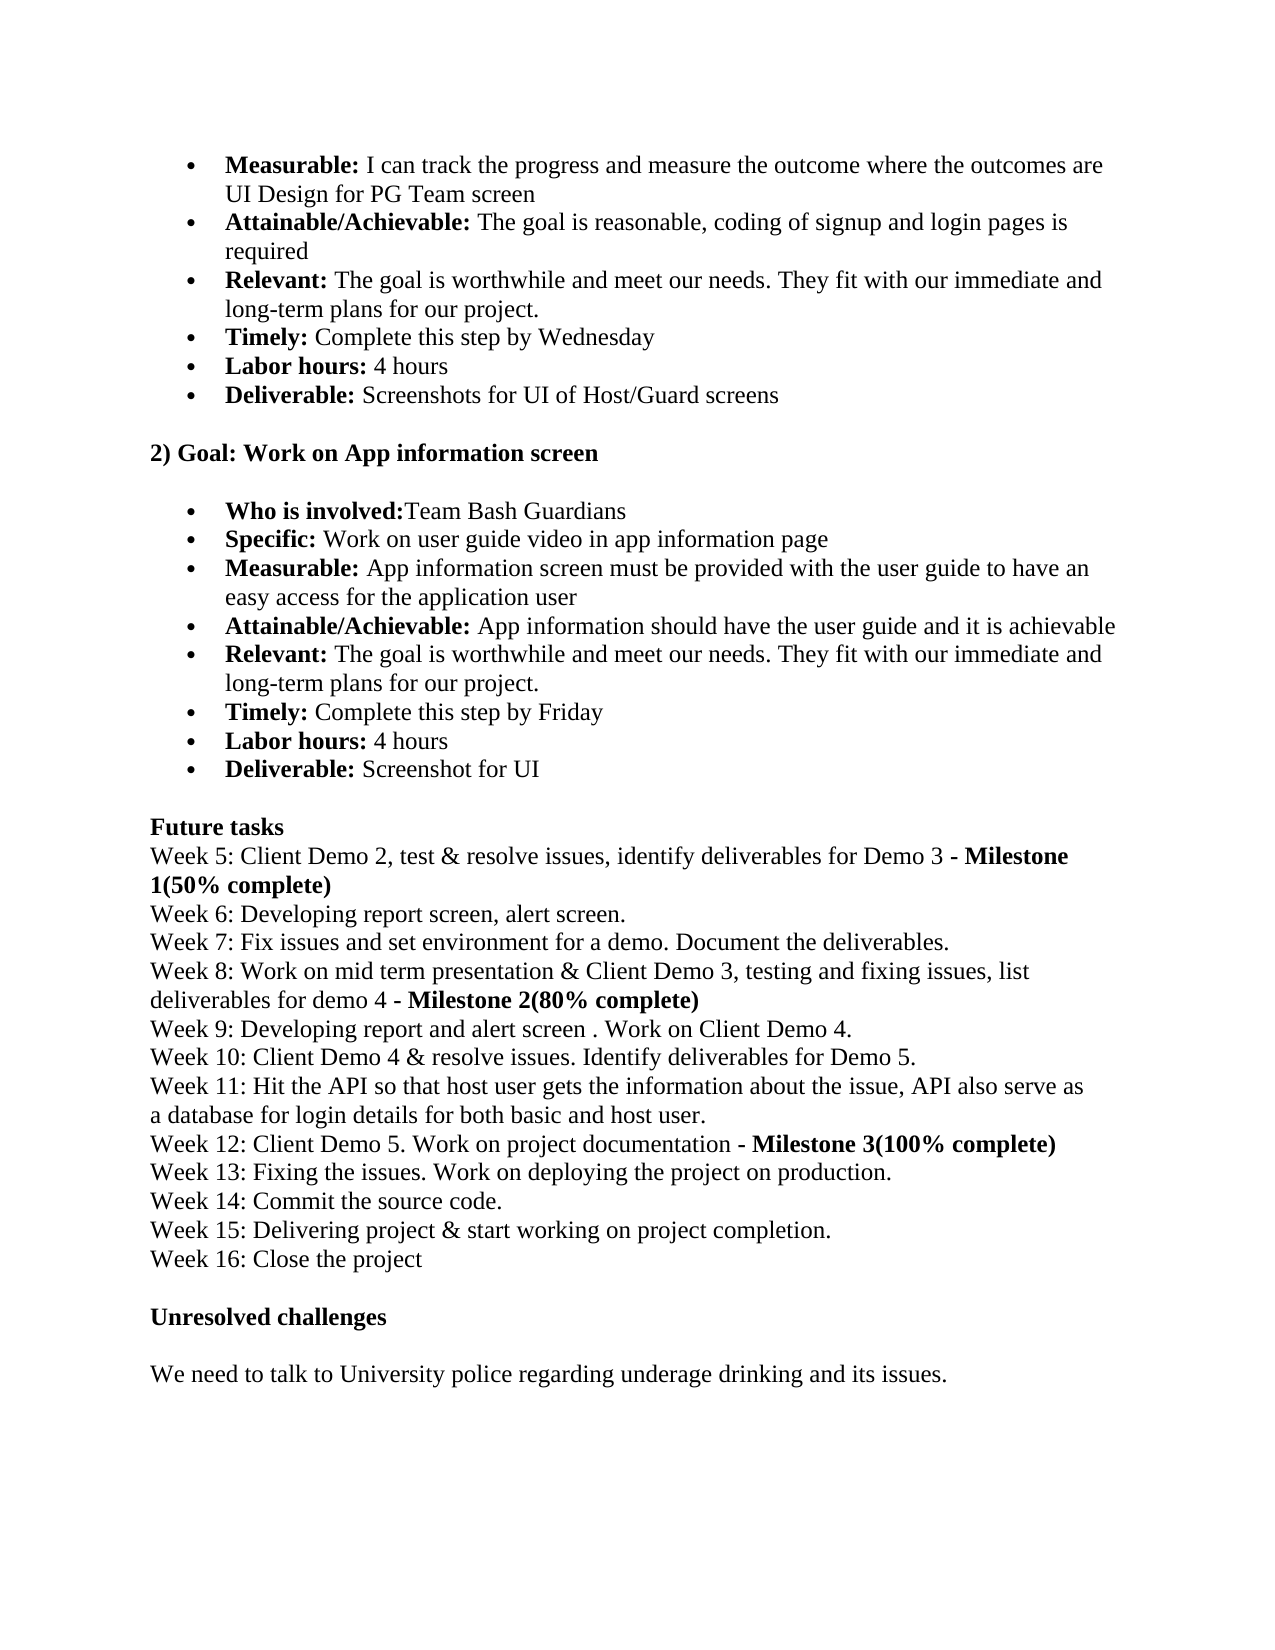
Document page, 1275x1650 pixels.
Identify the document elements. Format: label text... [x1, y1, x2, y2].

list Measurable: App information screen must be provided with the user guide to have an easy access for the application user [187, 553, 1125, 611]
text Unresolved challenges [150, 1302, 1125, 1330]
list Deliverable: Screenshots for UI of Host/Guard screens [187, 380, 1125, 409]
list Specific: Work on user guide video in app information page [187, 524, 1125, 553]
list Relevant: The goal is worthwhile and meet our needs. They fit with our immediate and long-term plans for our project. [187, 265, 1125, 322]
text 2) Goal: Work on App information screen [150, 438, 1125, 467]
list Labor hours: 4 hours [187, 726, 1125, 754]
list Deliverable: Screenshot for UI [187, 754, 1125, 783]
list Attainable/Achievable: The goal is reasonable, coding of signup and login pages is required [187, 207, 1125, 265]
list Who is involved:Team Bash Guardians [187, 496, 1125, 524]
list Measurable: I can track the progress and measure the outcome where the outcomes are UI Design for PG Team screen [187, 150, 1125, 207]
list Timely: Complete this step by Friday [187, 697, 1125, 726]
text We need to talk to University police regarding underage drinking and its issues. [150, 1359, 1125, 1388]
text Future tasks Week 5: Client Demo 2, test & resolve issues, identify deliverables for Demo 3 - Milestone 1(50% complete) Week 6: Developing report screen, alert screen. Week 7: Fix issues and set environment for a demo. Document the deliverables. Week 8: Work on mid term presentation & Client Demo 3, testing and fixing issues, list deliverables for demo 4 - Milestone 2(80% complete) Week 9: Developing report and alert screen . Work on Client Demo 4. Week 10: Client Demo 4 & resolve issues. Identify deliverables for Demo 5. Week 11: Hit the API so that host user gets the information about the issue, API also serve as a database for login details for both basic and host user. Week 12: Client Demo 5. Work on project documentation - Milestone 3(100% complete) Week 13: Fixing the issues. Work on deploying the project on production. Week 14: Commit the source code. Week 15: Delivering project & start working on project completion. Week 16: Close the project [150, 812, 1125, 1272]
list Attainable/Achievable: App information should have the user guide and it is achievable [187, 611, 1125, 639]
list Labor hours: 4 hours [187, 351, 1125, 380]
list Relevant: The goal is worthwhile and meet our needs. They fit with our immediate and long-term plans for our project. [187, 639, 1125, 697]
list Timely: Complete this step by Wednesday [187, 322, 1125, 351]
